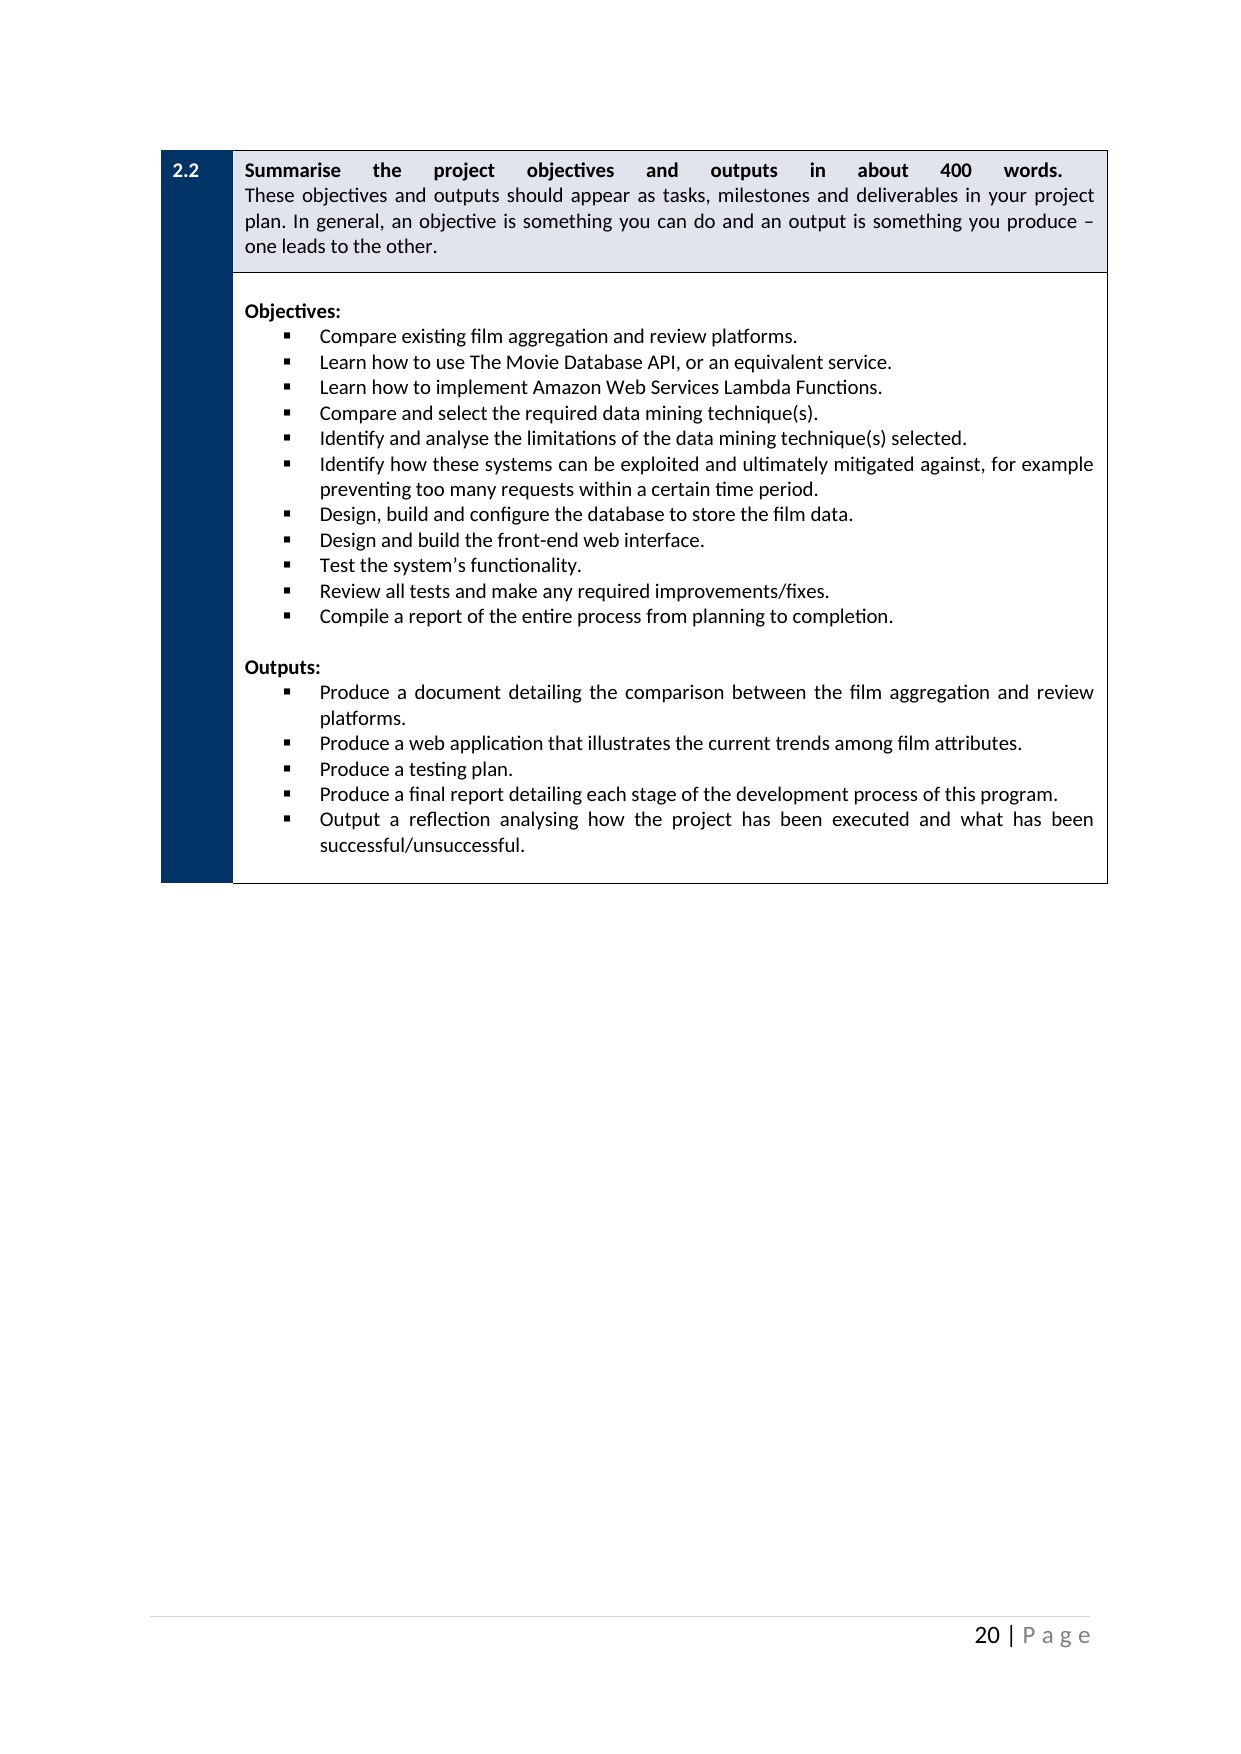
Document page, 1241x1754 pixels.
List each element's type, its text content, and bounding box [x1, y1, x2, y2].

table_header Summarise the project objectives and outputs in about 400 words. These objectives and outputs should appear as tasks, milestones and deliverables in your project plan. In general, an objective is something you can do and an output is something you produce – one leads to the other. [233, 151, 1107, 272]
table_cell Objectives: Compare existing film aggregation and review platforms. Learn how to use The Movie Database API, or an equivalent service. Learn how to implement Amazon Web Services Lambda Functions. Compare and select the required data mining technique(s). Identify and analyse the limitations of the data mining technique(s) selected. Identify how these systems can be exploited and ultimately mitigated against, for example preventing too many requests within a certain time period. Design, build and configure the database to store the film data. Design and build the front-end web interface. Test the system’s functionality. Review all tests and make any required improvements/fixes. Compile a report of the entire process from planning to completion. Outputs: Produce a document detailing the comparison between the film aggregation and review platforms. Produce a web application that illustrates the current trends among film attributes. Produce a testing plan. Produce a final report detailing each stage of the development process of this program. Output a reflection analysing how the project has been executed and what has been successful/unsuccessful. [233, 273, 1107, 883]
table_cell [161, 272, 233, 883]
table_header 2.2 [161, 150, 233, 272]
